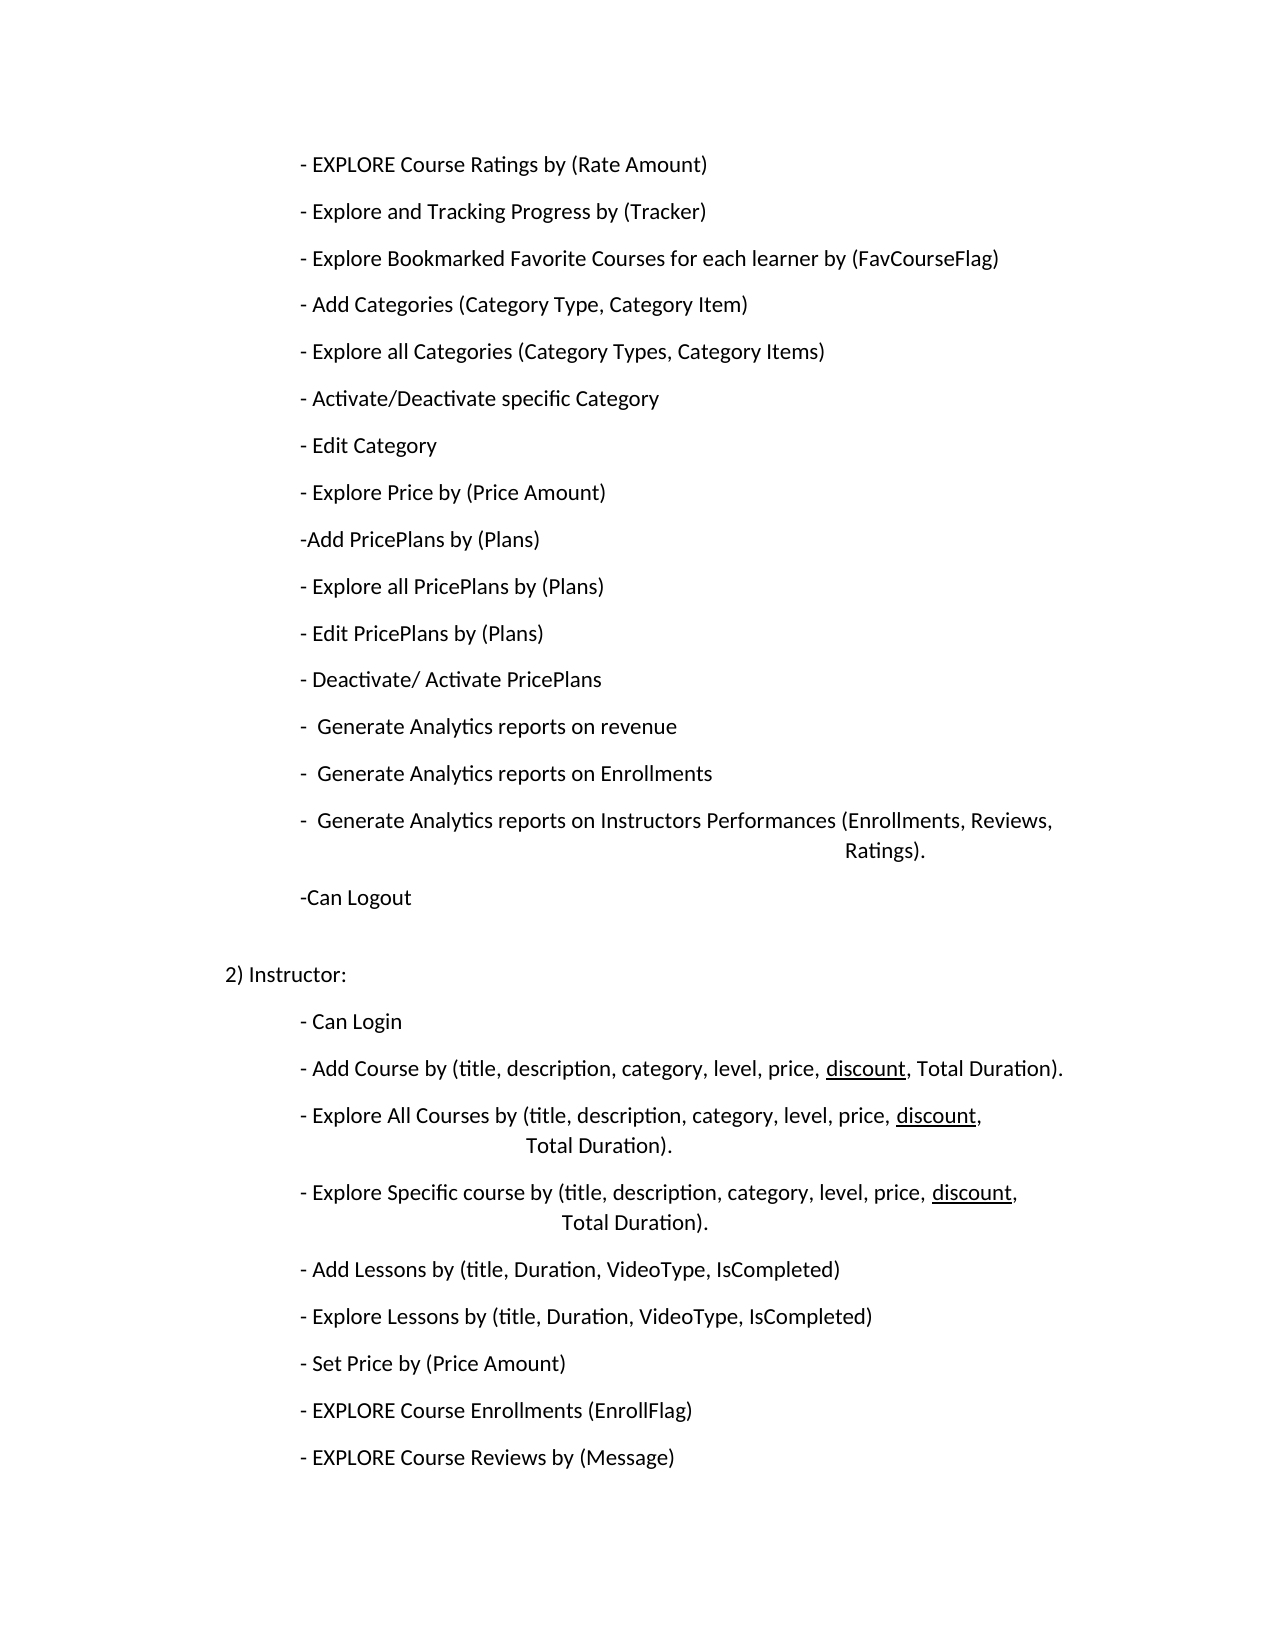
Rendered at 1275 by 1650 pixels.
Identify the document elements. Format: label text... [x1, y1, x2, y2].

text - Generate Analytics reports on Enrollments [150, 759, 1125, 787]
text - Activate/Deactivate specific Category [150, 384, 1125, 412]
text - EXPLORE Course Reviews by (Message) [150, 1443, 1125, 1471]
text - Explore and Tracking Progress by (Tracker) [225, 197, 1125, 225]
text - Deactivate/ Activate PricePlans [150, 666, 1125, 694]
text - EXPLORE Course Enrollments (EnrollFlag) [150, 1396, 1125, 1424]
text - Explore Price by (Price Amount) [150, 478, 1125, 506]
text - Edit PricePlans by (Plans) [150, 619, 1125, 647]
text - EXPLORE Course Ratings by (Rate Amount) [150, 150, 1125, 178]
text - Explore all PricePlans by (Plans) [150, 572, 1125, 600]
text - Generate Analytics reports on Instructors Performances (Enrollments, Reviews, Ratings). [150, 806, 1125, 864]
text - Explore Specific course by (title, description, category, level, price, discount, Total Duration). [150, 1178, 1125, 1236]
text - Add Course by (title, description, category, level, price, discount, Total Duration). [150, 1054, 1125, 1082]
text - Explore All Courses by (title, description, category, level, price, discount, Total Duration). [150, 1101, 1125, 1159]
text 2) Instructor: [150, 960, 1125, 988]
text - Edit Category [150, 431, 1125, 459]
text -Can Logout [150, 883, 1125, 942]
text - Explore Bookmarked Favorite Courses for each learner by (FavCourseFlag) [150, 244, 1125, 272]
text - Add Lessons by (title, Duration, VideoType, IsCompleted) [150, 1255, 1125, 1283]
text -Add PricePlans by (Plans) [150, 525, 1125, 553]
text - Add Categories (Category Type, Category Item) [150, 291, 1125, 319]
text - Generate Analytics reports on revenue [150, 712, 1125, 741]
text - Explore Lessons by (title, Duration, VideoType, IsCompleted) [225, 1302, 1125, 1330]
text - Set Price by (Price Amount) [150, 1349, 1125, 1377]
text - Explore all Categories (Category Types, Category Items) [150, 337, 1125, 366]
text - Can Login [150, 1007, 1125, 1035]
